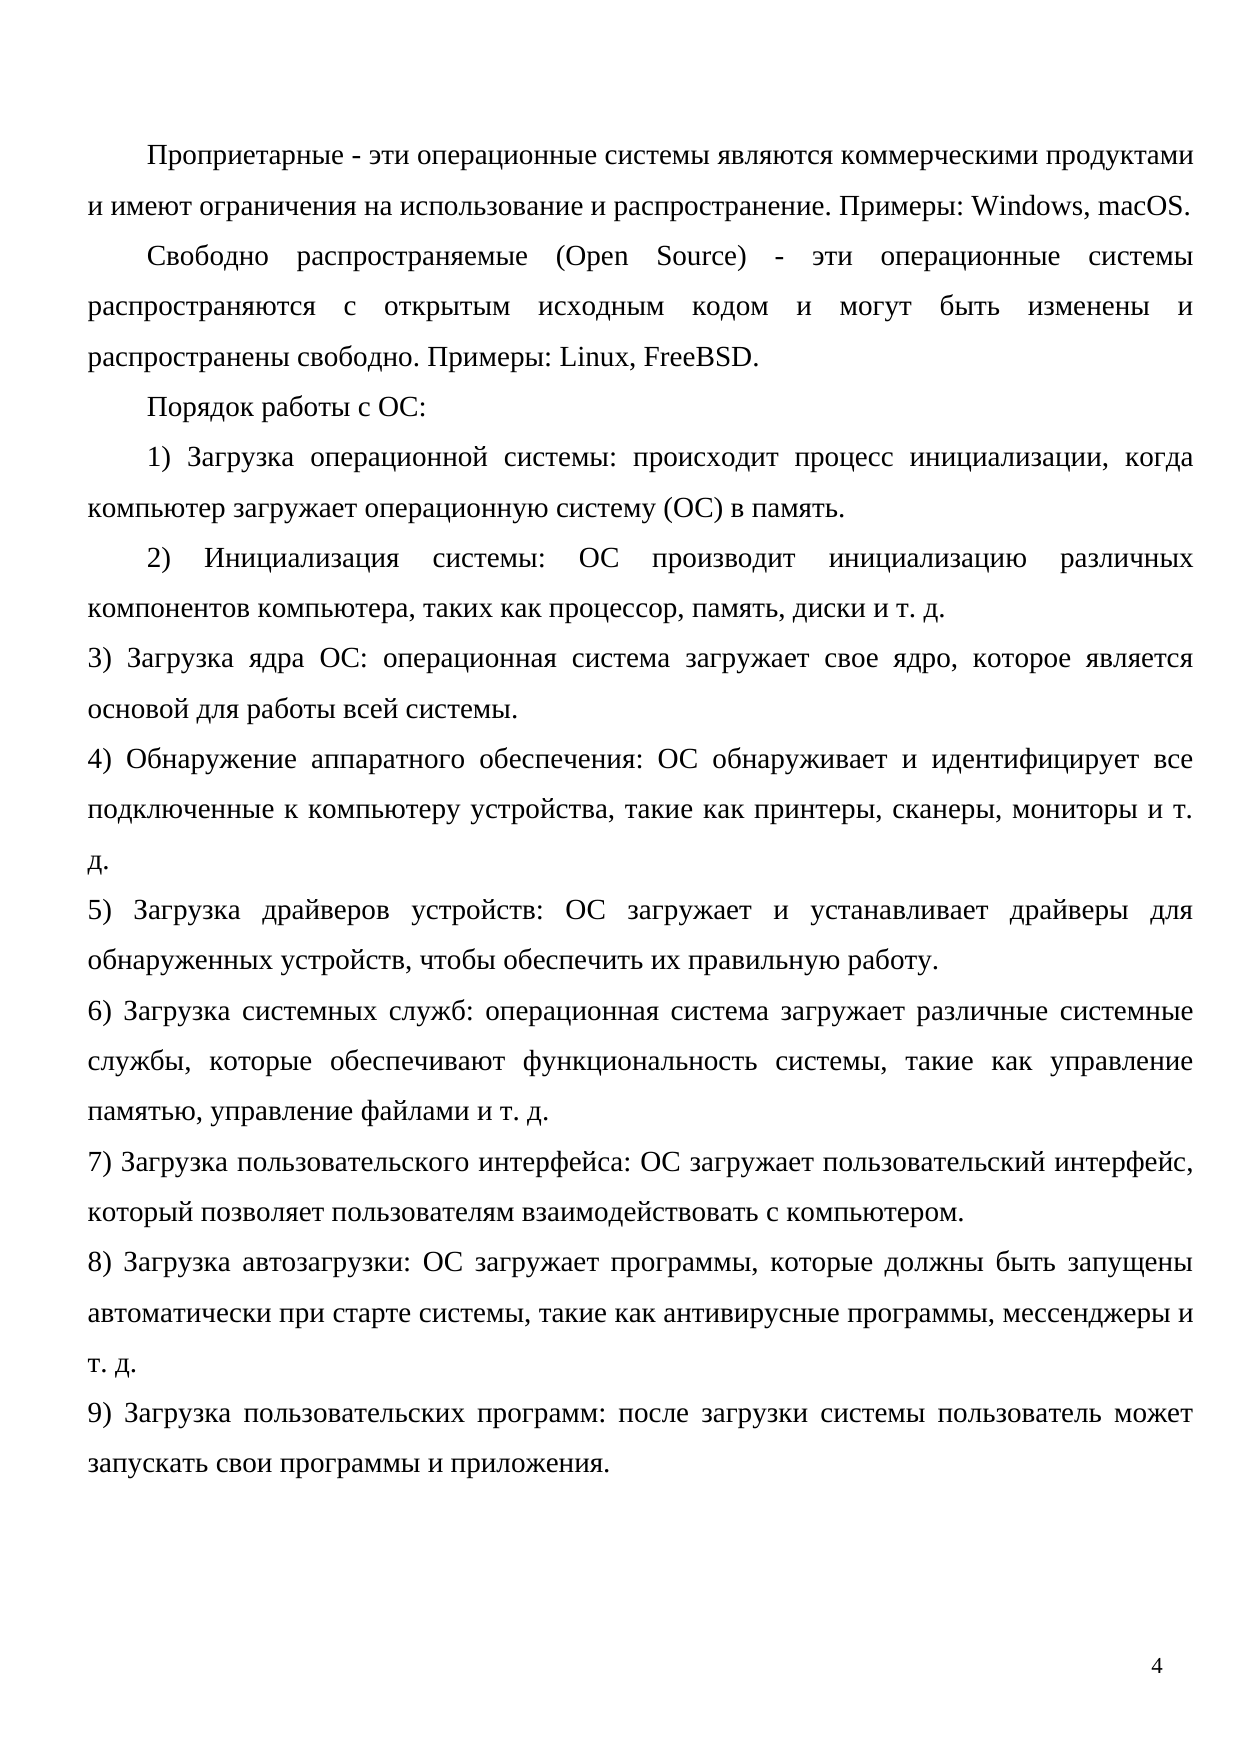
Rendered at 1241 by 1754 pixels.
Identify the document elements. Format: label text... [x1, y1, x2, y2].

text 9) Загрузка пользовательских программ: после загрузки системы пользователь может запускать свои программы и приложения. [87, 1395, 1194, 1479]
text 2) Инициализация системы: ОС производит инициализацию различных компонентов компьютера, таких как процессор, память, диски и т. д. [87, 540, 1194, 624]
text 1) Загрузка операционной системы: происходит процесс инициализации, когда компьютер загружает операционную систему (ОС) в память. [87, 439, 1194, 523]
text Свободно распространяемые (Open Source) - эти операционные системы распространяются с открытым исходным кодом и могут быть изменены и распространены свободно. Примеры: Linux, FreeBSD. [87, 238, 1194, 372]
text Проприетарные - эти операционные системы являются коммерческими продуктами и имеют ограничения на использование и распространение. Примеры: Windows, macOS. [87, 137, 1194, 221]
text 3) Загрузка ядра ОС: операционная система загружает свое ядро, которое является основой для работы всей системы. [87, 641, 1194, 724]
text 5) Загрузка драйверов устройств: ОС загружает и устанавливает драйверы для обнаруженных устройств, чтобы обеспечить их правильную работу. [87, 892, 1194, 976]
text 7) Загрузка пользовательского интерфейса: ОС загружает пользовательский интерфейс, который позволяет пользователям взаимодействовать с компьютером. [87, 1144, 1194, 1228]
text 4) Обнаружение аппаратного обеспечения: ОС обнаруживает и идентифицирует все подключенные к компьютеру устройства, такие как принтеры, сканеры, мониторы и т. д. [87, 741, 1194, 875]
text 8) Загрузка автозагрузки: ОС загружает программы, которые должны быть запущены автоматически при старте системы, такие как антивирусные программы, мессенджеры и т. д. [87, 1244, 1194, 1378]
text 6) Загрузка системных служб: операционная система загружает различные системные службы, которые обеспечивают функциональность системы, такие как управление памятью, управление файлами и т. д. [87, 993, 1194, 1127]
text Порядок работы с ОС: [87, 389, 1194, 423]
